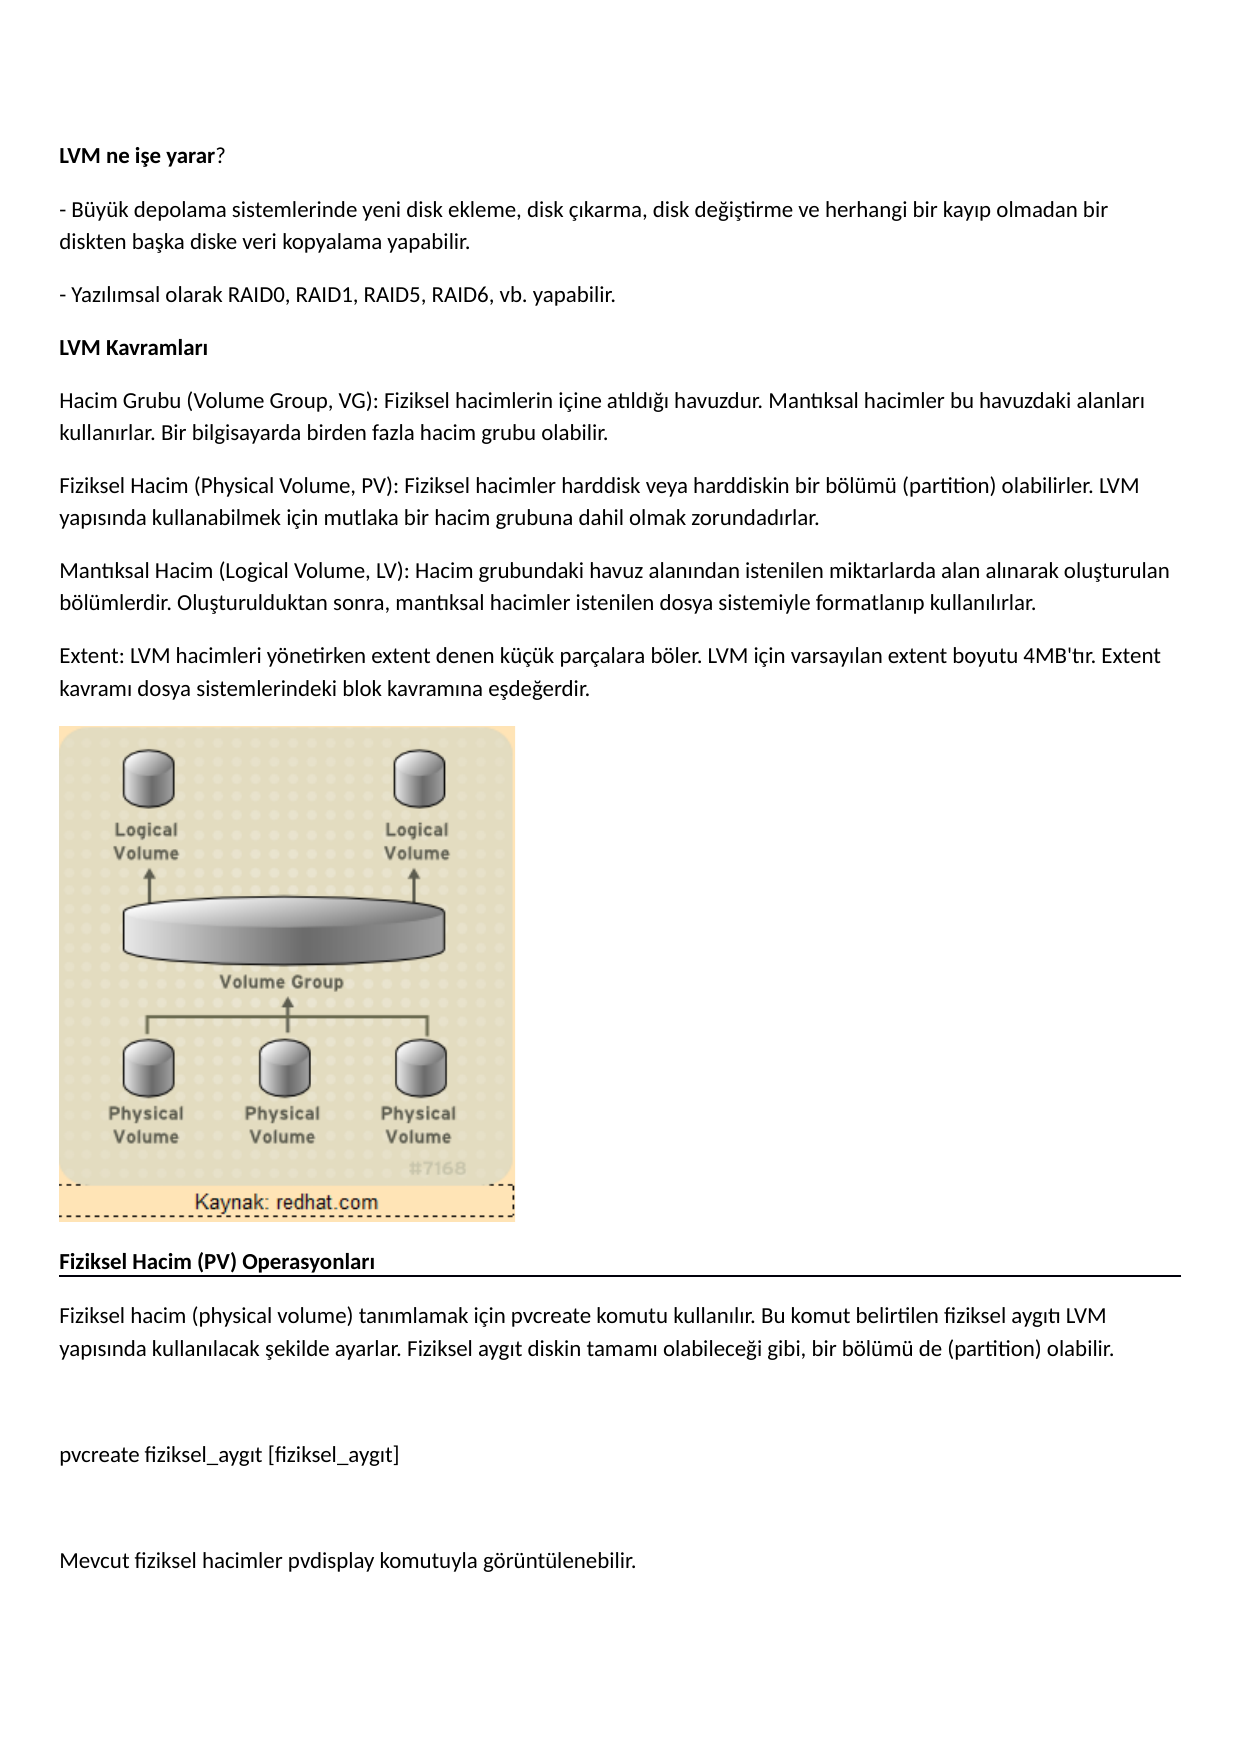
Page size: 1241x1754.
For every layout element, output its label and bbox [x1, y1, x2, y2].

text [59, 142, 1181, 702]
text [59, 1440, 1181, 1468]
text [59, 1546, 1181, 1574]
picture [59, 726, 516, 1222]
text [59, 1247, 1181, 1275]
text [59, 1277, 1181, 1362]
